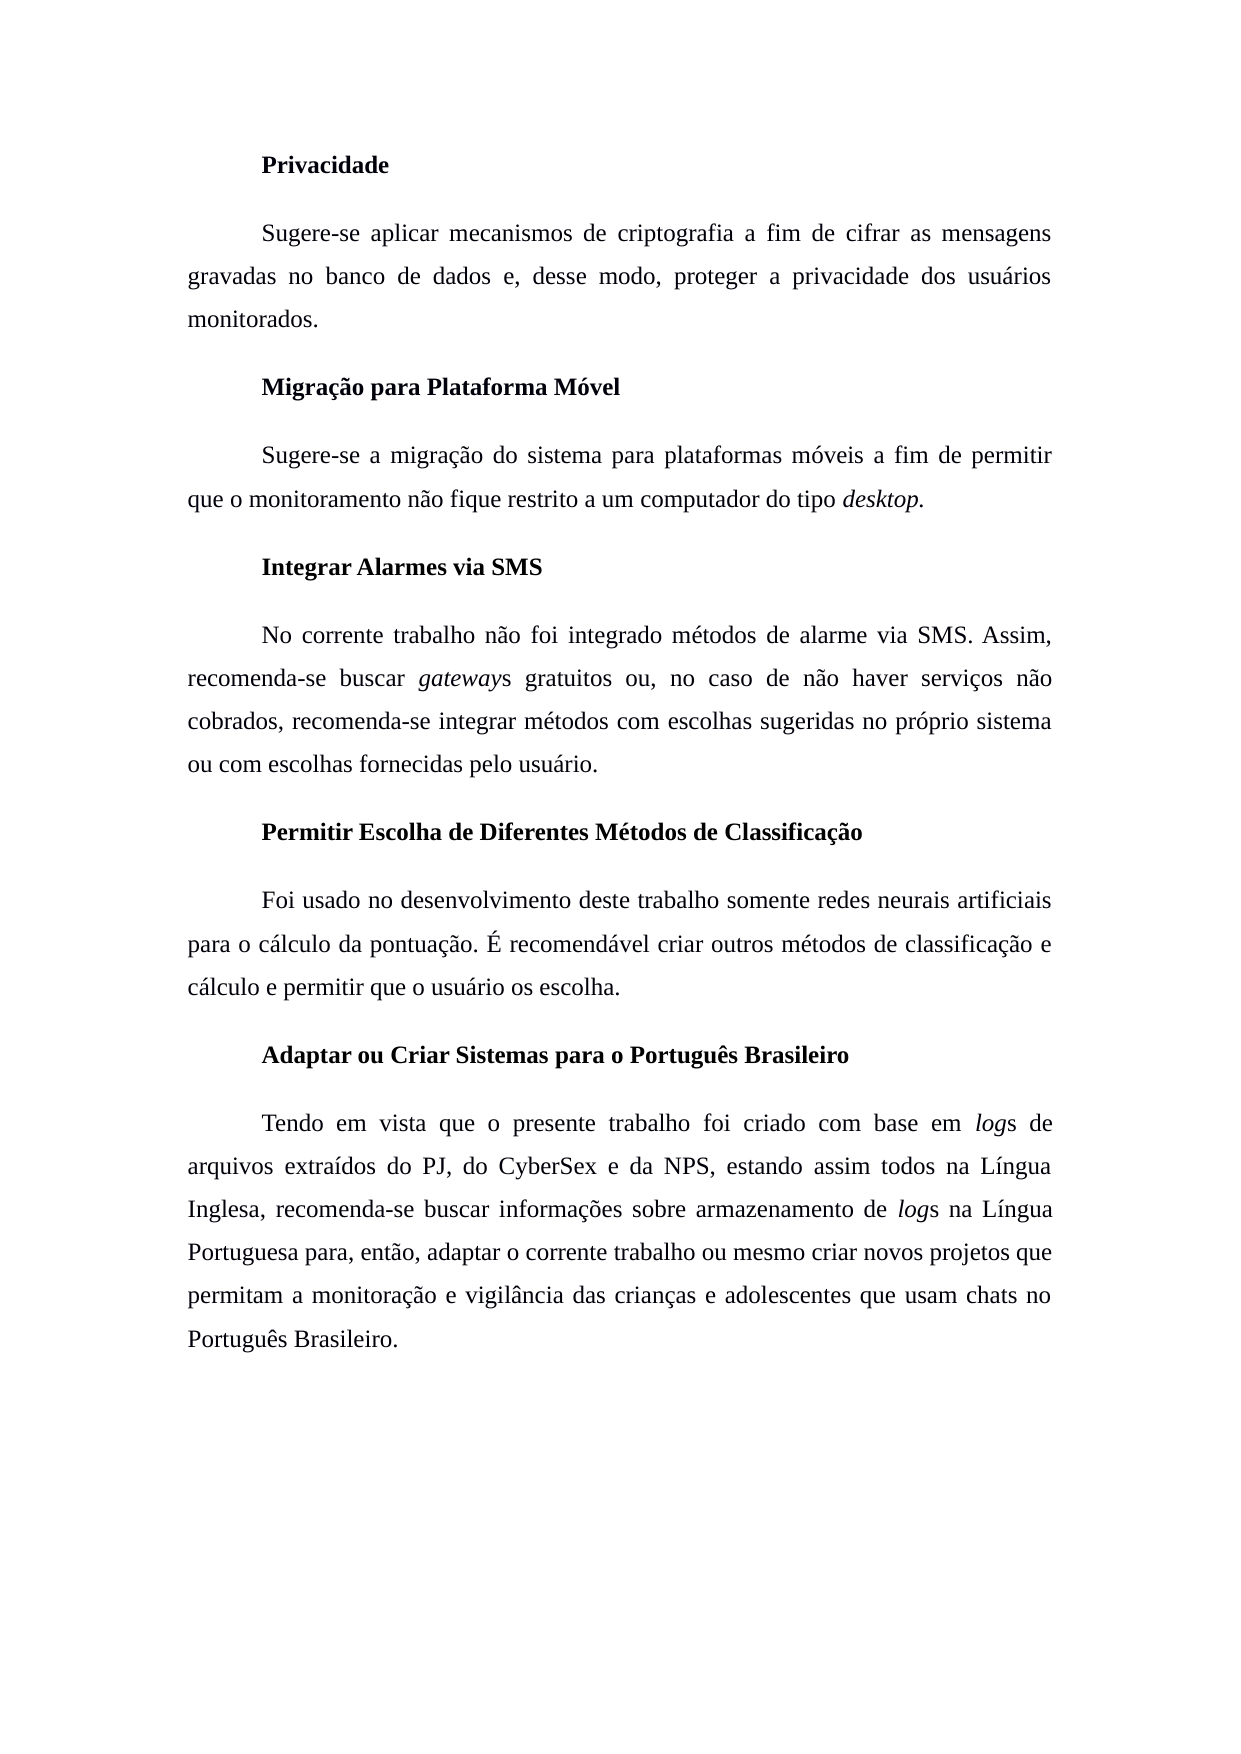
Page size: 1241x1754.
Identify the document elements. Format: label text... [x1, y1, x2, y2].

text Migração para Plataforma Móvel [187, 372, 1053, 401]
text Sugere-se a migração do sistema para plataformas móveis a fim de permitir que o monitoramento não fique restrito a um computador do tipo desktop. [187, 441, 1053, 512]
subtitle Integrar Alarmes via SMS [187, 552, 1053, 581]
subtitle Adaptar ou Criar Sistemas para o Português Brasileiro [187, 1040, 1053, 1069]
text Tendo em vista que o presente trabalho foi criado com base em logs de arquivos extraídos do PJ, do CyberSex e da NPS, estando assim todos na Língua Inglesa, recomenda-se buscar informações sobre armazenamento de logs na Língua Portuguesa para, então, adaptar o corrente trabalho ou mesmo criar novos projetos que permitam a monitoração e vigilância das crianças e adolescentes que usam chats no Português Brasileiro. [187, 1108, 1053, 1352]
text Sugere-se aplicar mecanismos de criptografia a fim de cifrar as mensagens gravadas no banco de dados e, desse modo, proteger a privacidade dos usuários monitorados. [187, 218, 1053, 333]
text Foi usado no desenvolvimento deste trabalho somente redes neurais artificiais para o cálculo da pontuação. É recomendável criar outros métodos de classificação e cálculo e permitir que o usuário os escolha. [187, 886, 1053, 1001]
subtitle Permitir Escolha de Diferentes Métodos de Classificação [187, 817, 1053, 846]
text Privacidade [187, 150, 1053, 179]
text No corrente trabalho não foi integrado métodos de alarme via SMS. Assim, recomenda-se buscar gateways gratuitos ou, no caso de não haver serviços não cobrados, recomenda-se integrar métodos com escolhas sugeridas no próprio sistema ou com escolhas fornecidas pelo usuário. [187, 620, 1053, 778]
